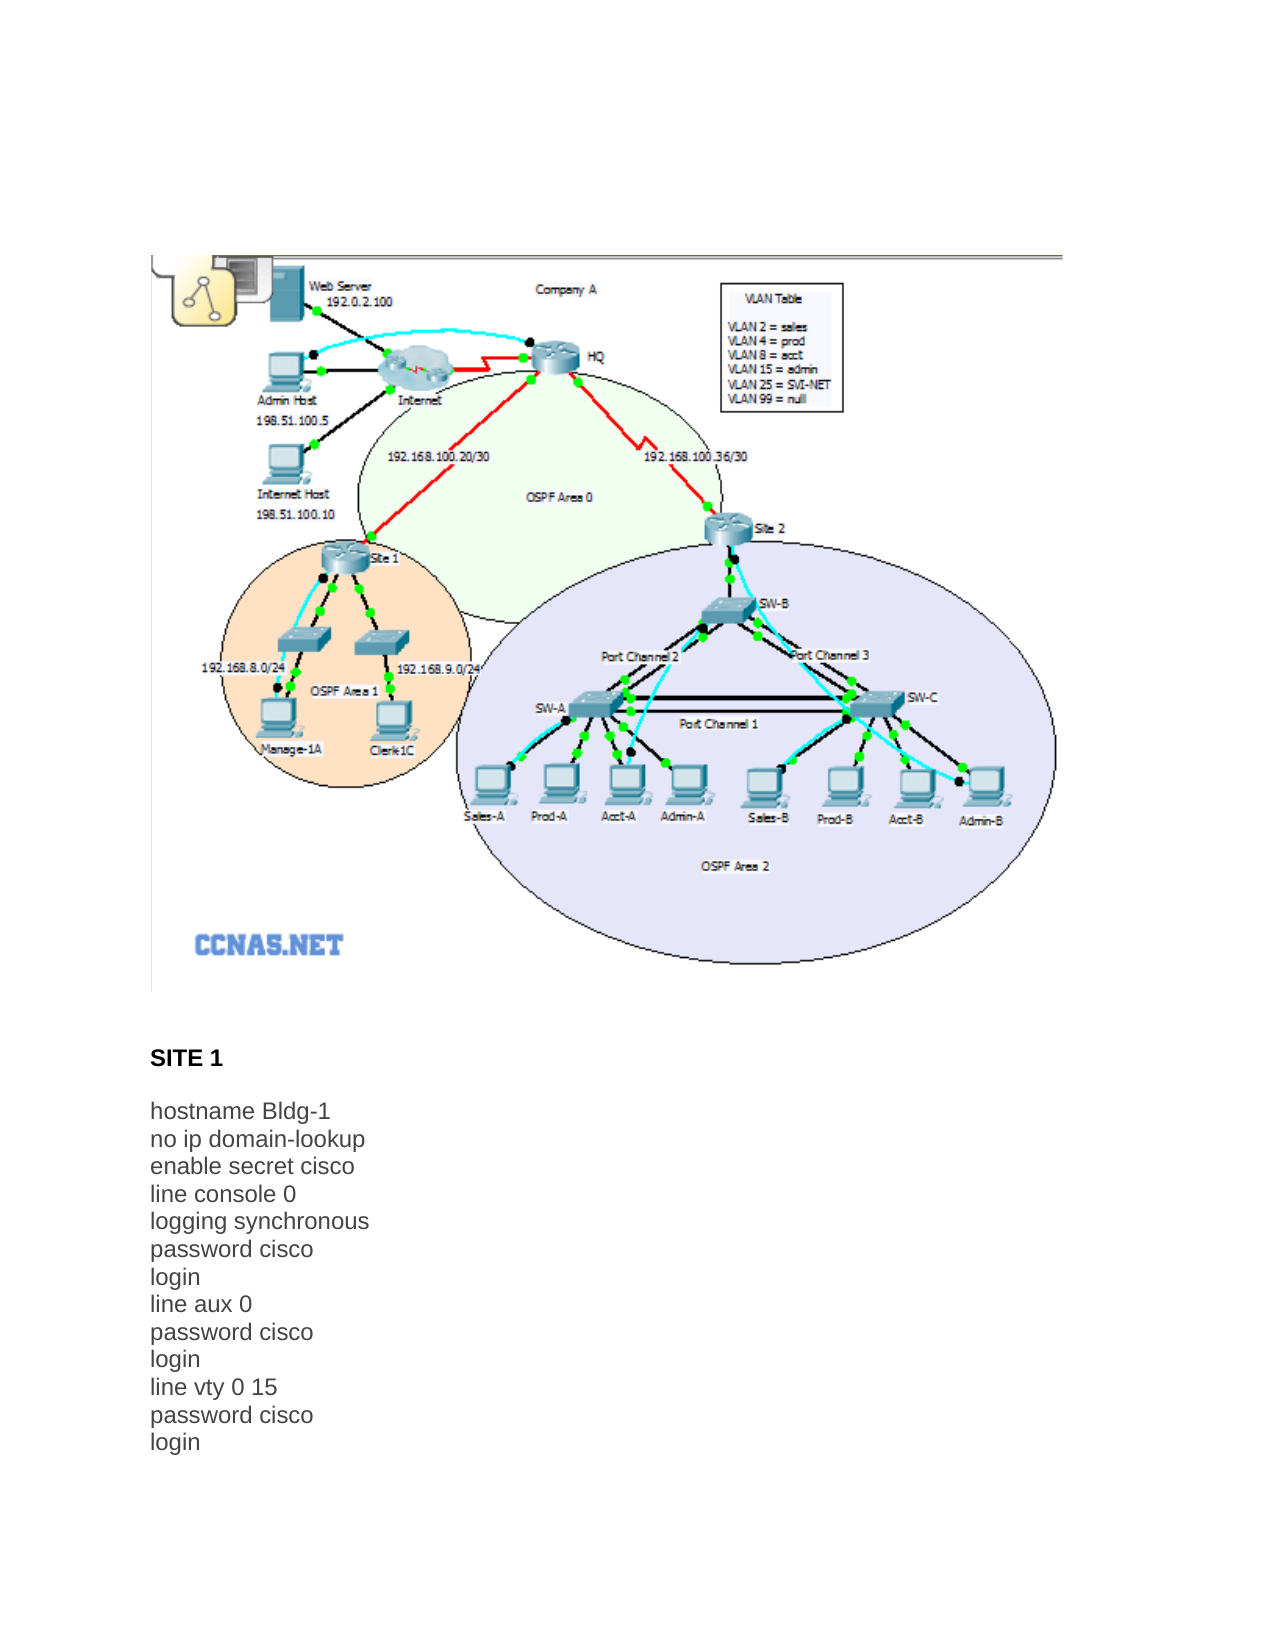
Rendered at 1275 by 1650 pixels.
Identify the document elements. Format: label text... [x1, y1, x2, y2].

text SITE 1 [150, 623, 1125, 1072]
picture [150, 255, 1063, 988]
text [150, 1097, 1125, 1456]
